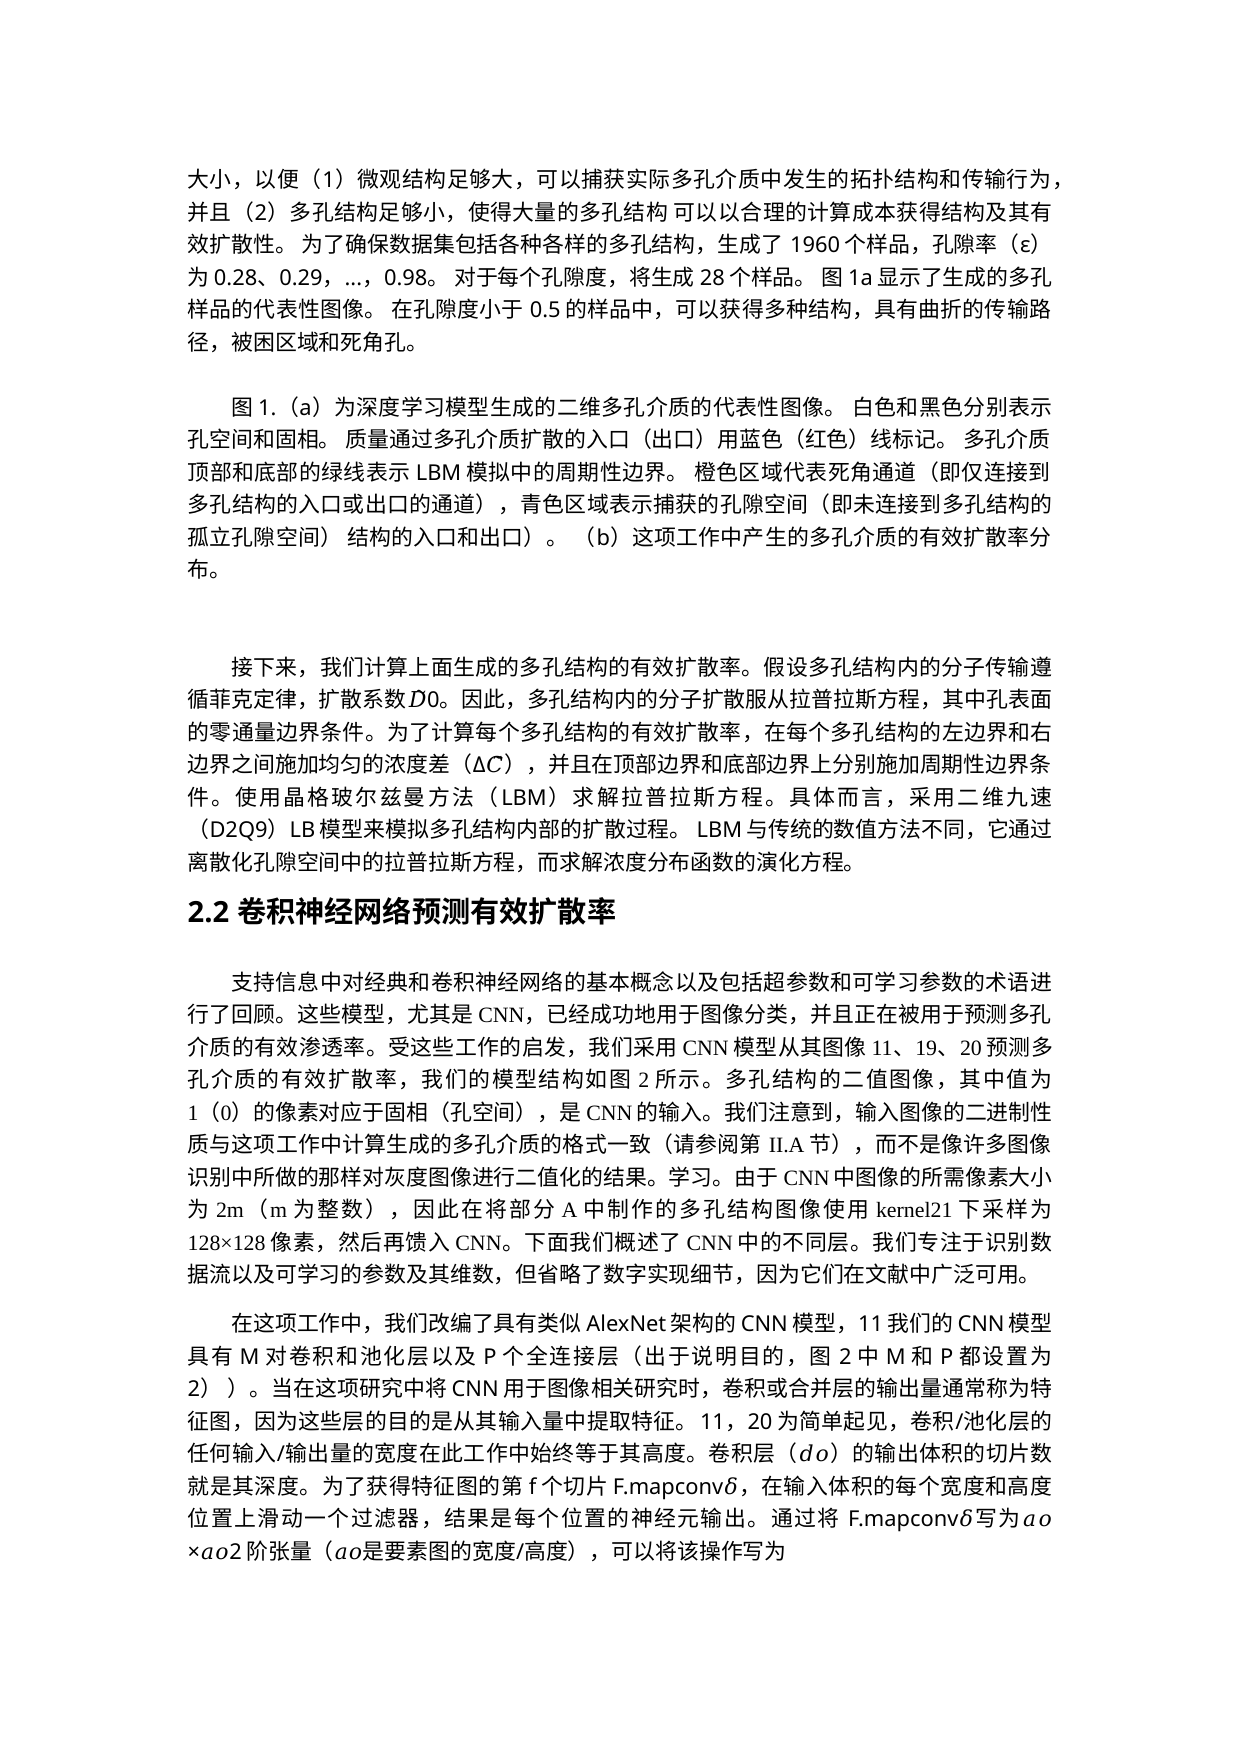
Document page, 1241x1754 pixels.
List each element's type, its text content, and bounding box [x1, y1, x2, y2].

subtitle 支持信息中对经典和卷积神经网络的基本概念以及包括超参数和可学习参数的术语进行了回顾。这些模型，尤其是CNN，已经成功地用于图像分类，并且正在被用于预测多孔介质的有效渗透率。受这些工作的启发，我们采用CNN模型从其图像11、19、20预测多孔介质的有效扩散率，我们的模型结构如图2所示。多孔结构的二值图像，其中值为1（0）的像素对应于固相（孔空间），是CNN的输入。我们注意到，输入图像的二进制性质与这项工作中计算生成的多孔介质的格式一致（请参阅第II.A节），而不是像许多图像识别中所做的那样对灰度图像进行二值化的结果。学习。由于CNN中图像的所需像素大小为2m（m为整数），因此在将部分A中制作的多孔结构图像使用kernel21下采样为128×128像素，然后再馈入CNN。下面我们概述了CNN中的不同层。我们专注于识别数据流以及可学习的参数及其维数，但省略了数字实现细节，因为它们在文献中广泛可用。 [187, 964, 1053, 1289]
text 在这项工作中，我们改编了具有类似AlexNet架构的CNN模型，11我们的CNN模型具有M对卷积和池化层以及P个全连接层（出于说明目的，图2中M和P都设置为2） ）。当在这项研究中将CNN用于图像相关研究时，卷积或合并层的输出量通常称为特征图，因为这些层的目的是从其输入量中提取特征。11，20为简单起见，卷积/池化层的任何输入/输出量的宽度在此工作中始终等于其高度。卷积层（𝑑𝑜）的输出体积的切片数就是其深度。为了获得特征图的第f个切片F.mapconv𝛿，在输入体积的每个宽度和高度位置上滑动一个过滤器，结果是每个位置的神经元输出。通过将F.mapconv𝛿写为𝑎𝑜×𝑎𝑜2阶张量（𝑎𝑜是要素图的宽度/高度），可以将该操作写为 [187, 1306, 1053, 1566]
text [187, 162, 1053, 357]
text 图1.（a）为深度学习模型生成的二维多孔介质的代表性图像。 白色和黑色分别表示孔空间和固相。 质量通过多孔介质扩散的入口（出口）用蓝色（红色）线标记。 多孔介质顶部和底部的绿线表示LBM模拟中的周期性边界。 橙色区域代表死角通道（即仅连接到多孔结构的入口或出口的通道），青色区域表示捕获的孔隙空间（即未连接到多孔结构的孤立孔隙空间） 结构的入口和出口）。 （b）这项工作中产生的多孔介质的有效扩散率分布。 [187, 389, 1053, 584]
subtitle 2.2 卷积神经网络预测有效扩散率 [187, 877, 1053, 942]
text 接下来，我们计算上面生成的多孔结构的有效扩散率。假设多孔结构内的分子传输遵循菲克定律，扩散系数𝐷̃0。因此，多孔结构内的分子扩散服从拉普拉斯方程，其中孔表面的零通量边界条件。为了计算每个多孔结构的有效扩散率，在每个多孔结构的左边界和右边界之间施加均匀的浓度差（Δ𝐶̃），并且在顶部边界和底部边界上分别施加周期性边界条件。使用晶格玻尔兹曼方法（LBM）求解拉普拉斯方程。具体而言，采用二维九速（D2Q9）LB模型来模拟多孔结构内部的扩散过程。 LBM与传统的数值方法不同，它通过离散化孔隙空间中的拉普拉斯方程，而求解浓度分布函数的演化方程。 [187, 649, 1053, 877]
